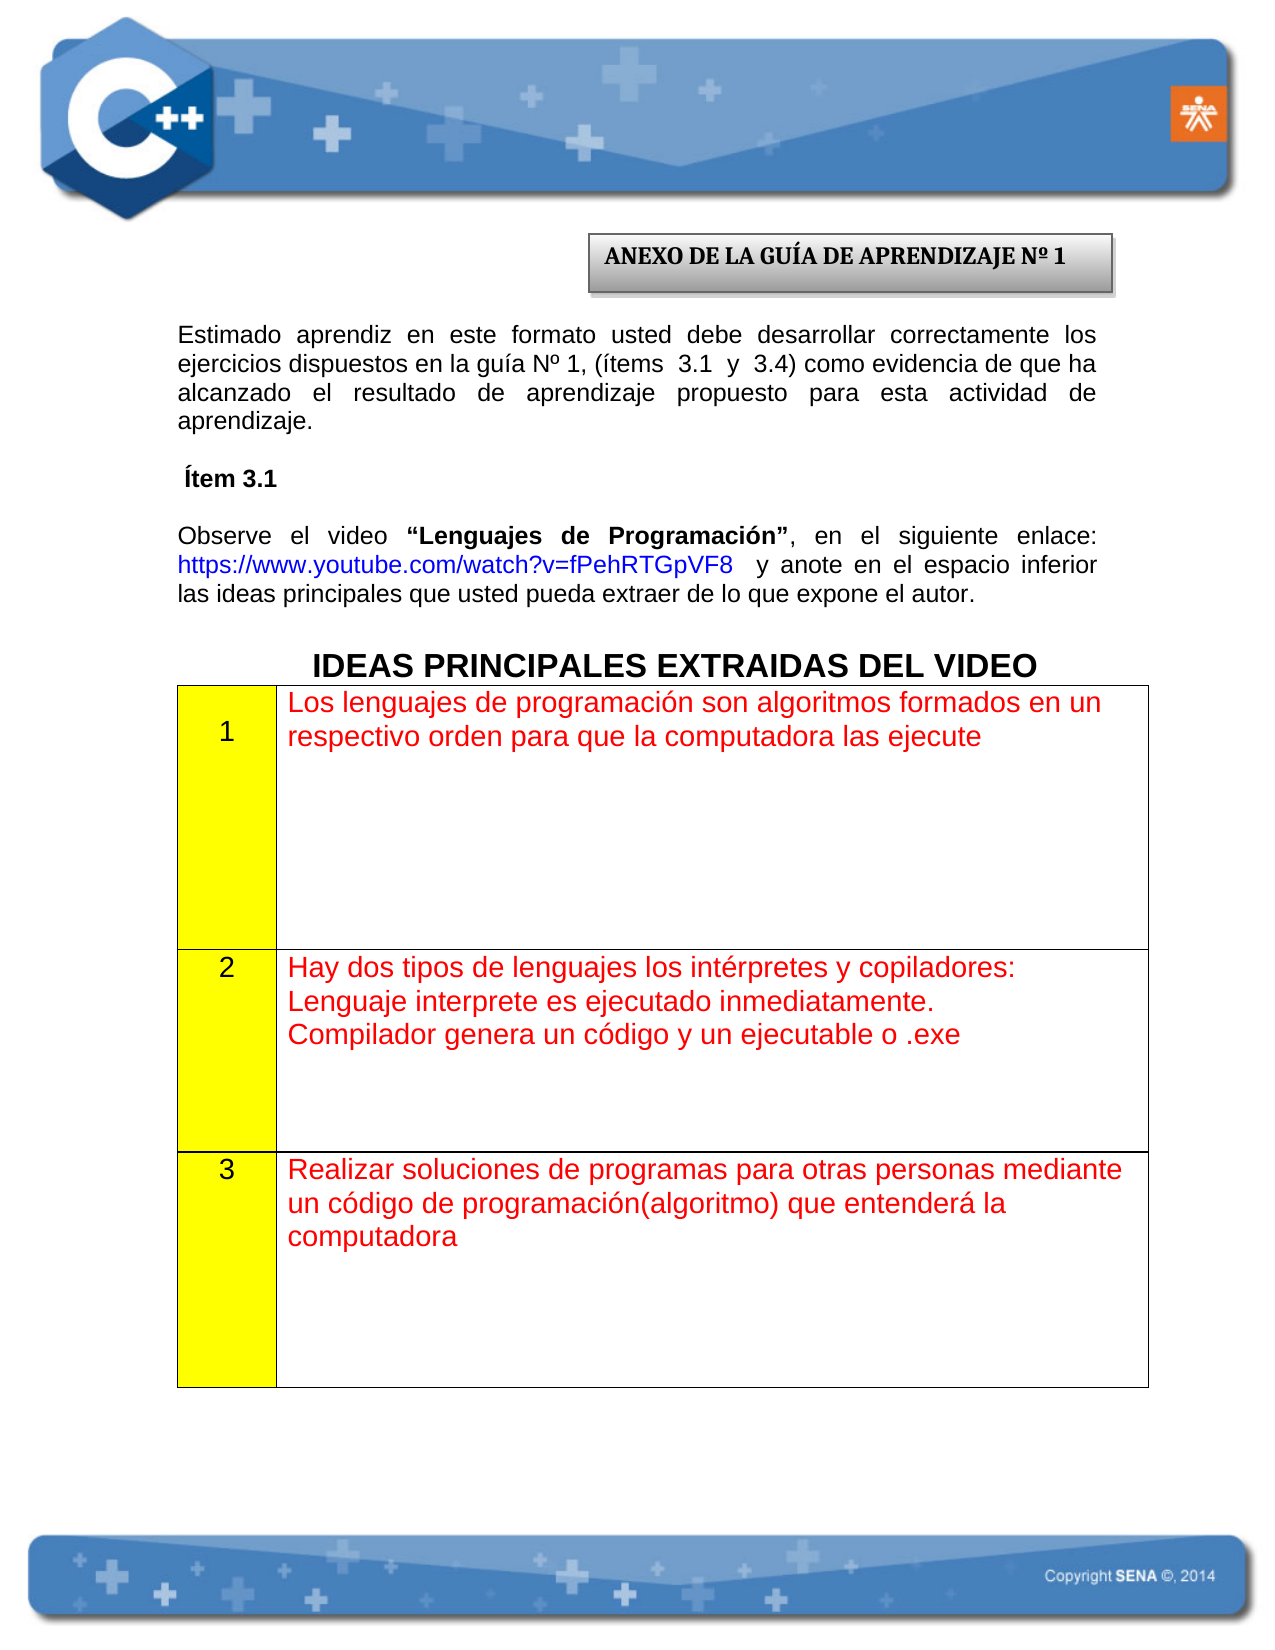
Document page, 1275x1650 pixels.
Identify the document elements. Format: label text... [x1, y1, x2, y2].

text Ítem 3.1 [177, 464, 1098, 493]
list IDEAS PRINCIPALES EXTRAIDAS DEL VIDEO [252, 646, 1098, 684]
text Observe el video “Lenguajes de Programación”, en el siguiente enlace: https://www.youtube.com/watch?v=fPehRTGpVF8 y anote en el espacio inferior las ideas principales que usted pueda extraer de lo que expone el autor. [177, 521, 1098, 608]
picture [8, 1514, 1265, 1641]
table_cell Realizar soluciones de programas para otras personas mediante un código de programación(algoritmo) que entenderá la computadora [277, 1153, 1148, 1387]
table_cell Hay dos tipos de lenguajes los intérpretes y copiladores: Lenguaje interprete es ejecutado inmediatamente. Compilador genera un código y un ejecutable o .exe [277, 950, 1148, 1151]
text Estimado aprendiz en este formato usted debe desarrollar correctamente los ejercicios dispuestos en la guía Nº 1, (ítems 3.1 y 3.4) como evidencia de que ha alcanzado el resultado de aprendizaje propuesto para esta actividad de aprendizaje. [177, 320, 1098, 435]
picture [33, 16, 1246, 223]
table_header 1 [178, 686, 276, 949]
table_cell 3 [178, 1153, 276, 1387]
table_header Los lenguajes de programación son algoritmos formados en un respectivo orden para que la computadora las ejecute [277, 686, 1148, 949]
table_cell 2 [178, 950, 276, 1151]
